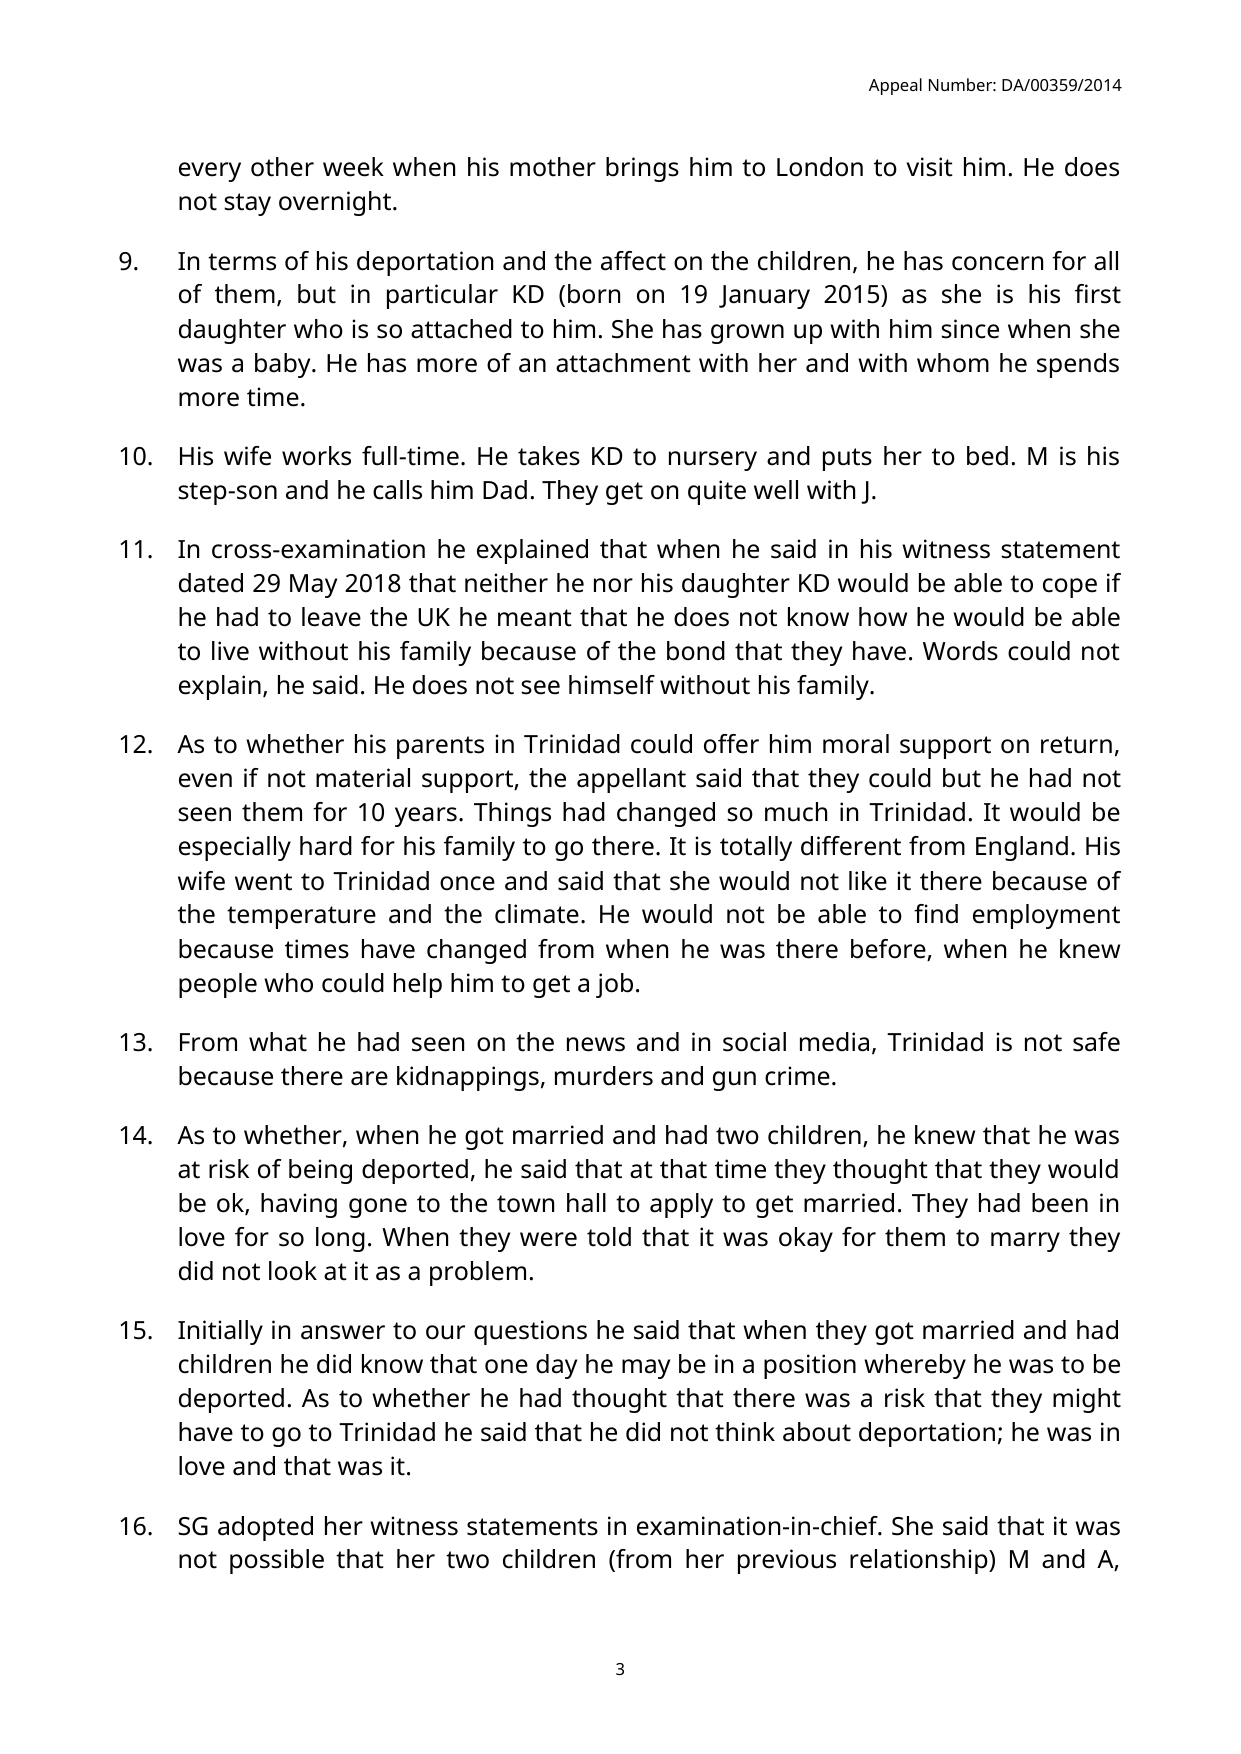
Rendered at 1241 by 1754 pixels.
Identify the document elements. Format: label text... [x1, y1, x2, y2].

list As to whether, when he got married and had two children, he knew that he was at risk of being deported, he said that at that time they thought that they would be ok, having gone to the town hall to apply to get married. They had been in love for so long. When they were told that it was okay for them to marry they did not look at it as a problem. [118, 1117, 1122, 1288]
list In terms of his deportation and the affect on the children, he has concern for all of them, but in particular KD (born on 19 January 2015) as she is his first daughter who is so attached to him. She has grown up with him since when she was a baby. He has more of an attachment with her and with whom he spends more time. [118, 243, 1122, 413]
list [118, 1508, 1122, 1576]
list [118, 150, 1122, 218]
list In cross-examination he explained that when he said in his witness statement dated 29 May 2018 that neither he nor his daughter KD would be able to cope if he had to leave the UK he meant that he does not know how he would be able to live without his family because of the bond that they have. Words could not explain, he said. He does not see himself without his family. [118, 532, 1122, 702]
list As to whether his parents in Trinidad could offer him moral support on return, even if not material support, the appellant said that they could but he had not seen them for 10 years. Things had changed so much in Trinidad. It would be especially hard for his family to go there. It is totally different from England. His wife went to Trinidad once and said that she would not like it there because of the temperature and the climate. He would not be able to find employment because times have changed from when he was there before, when he knew people who could help him to get a job. [118, 727, 1122, 999]
list Initially in answer to our questions he said that when they got married and had children he did know that one day he may be in a position whereby he was to be deported. As to whether he had thought that there was a risk that they might have to go to Trinidad he said that he did not think about deportation; he was in love and that was it. [118, 1313, 1122, 1483]
list From what he had seen on the news and in social media, Trinidad is not safe because there are kidnappings, murders and gun crime. [118, 1024, 1122, 1092]
list His wife works full-time. He takes KD to nursery and puts her to bed. M is his step-son and he calls him Dad. They get on quite well with J. [118, 438, 1122, 507]
